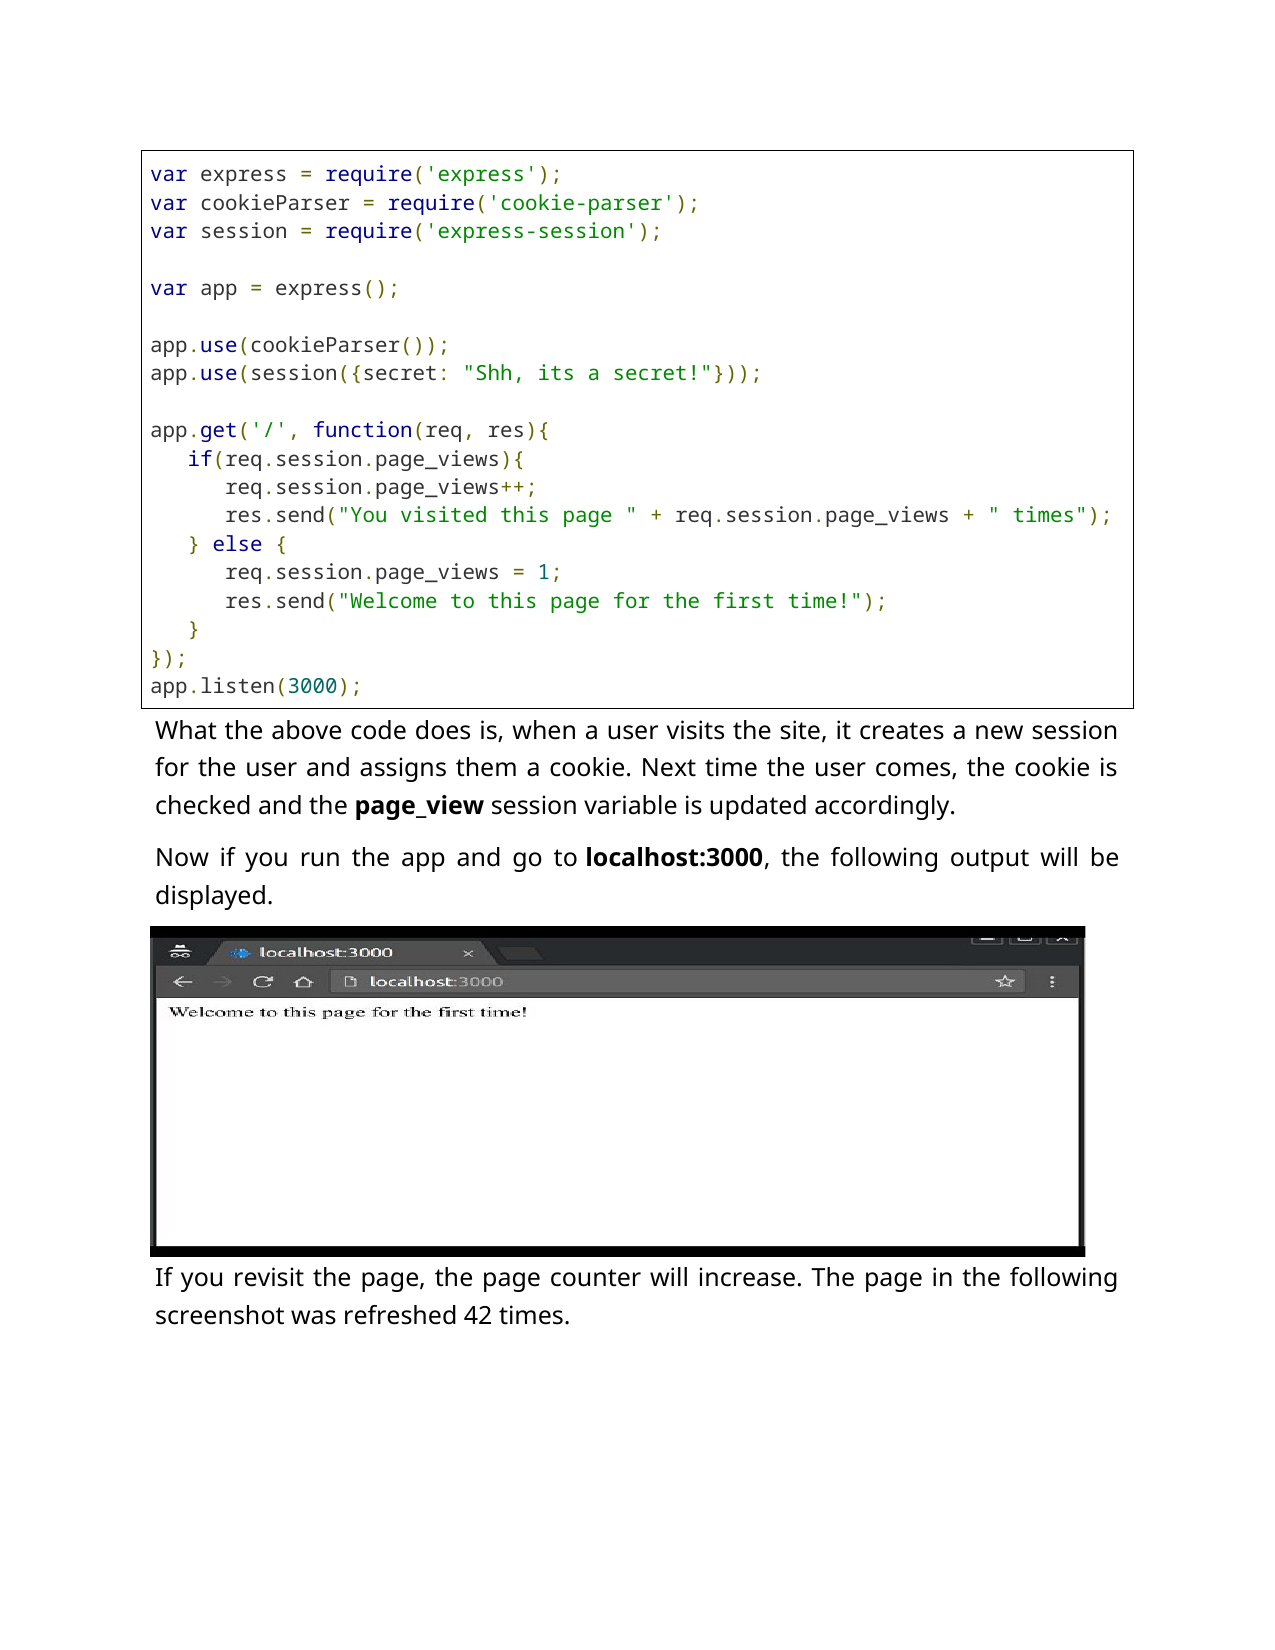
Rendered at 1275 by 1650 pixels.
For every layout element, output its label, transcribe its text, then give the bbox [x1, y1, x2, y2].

text req.session.page_views++; [150, 472, 1125, 501]
text res.send("You visited this page " + req.session.page_views + " times"); [150, 501, 1125, 529]
text var session = require('express-session'); [150, 216, 1125, 245]
text app.get('/', function(req, res){ [150, 415, 1125, 444]
text var app = express(); [150, 273, 1125, 302]
picture [150, 926, 1086, 1257]
text app.use(session({secret: "Shh, its a secret!"})); [150, 358, 1125, 387]
text } [150, 614, 1125, 643]
text Now if you run the app and go to localhost:3000, the following output will be displayed. [155, 837, 1120, 912]
text app.listen(3000); [142, 662, 1133, 708]
text } else { [150, 529, 1125, 557]
text req.session.page_views = 1; [150, 557, 1125, 586]
text var cookieParser = require('cookie-parser'); [150, 188, 1125, 216]
text }); [150, 643, 1125, 662]
text What the above code does is, when a user visits the site, it creates a new session for the user and assigns them a cookie. Next time the user comes, the cookie is checked and the page_view session variable is updated accordingly. [155, 709, 1120, 822]
text res.send("Welcome to this page for the first time!"); [150, 586, 1125, 614]
text app.use(cookieParser()); [150, 330, 1125, 358]
text if(req.session.page_views){ [150, 444, 1125, 472]
text var express = require('express'); [142, 151, 1133, 188]
text If you revisit the page, the page counter will increase. The page in the following screenshot was refreshed 42 times. [155, 1257, 1120, 1332]
